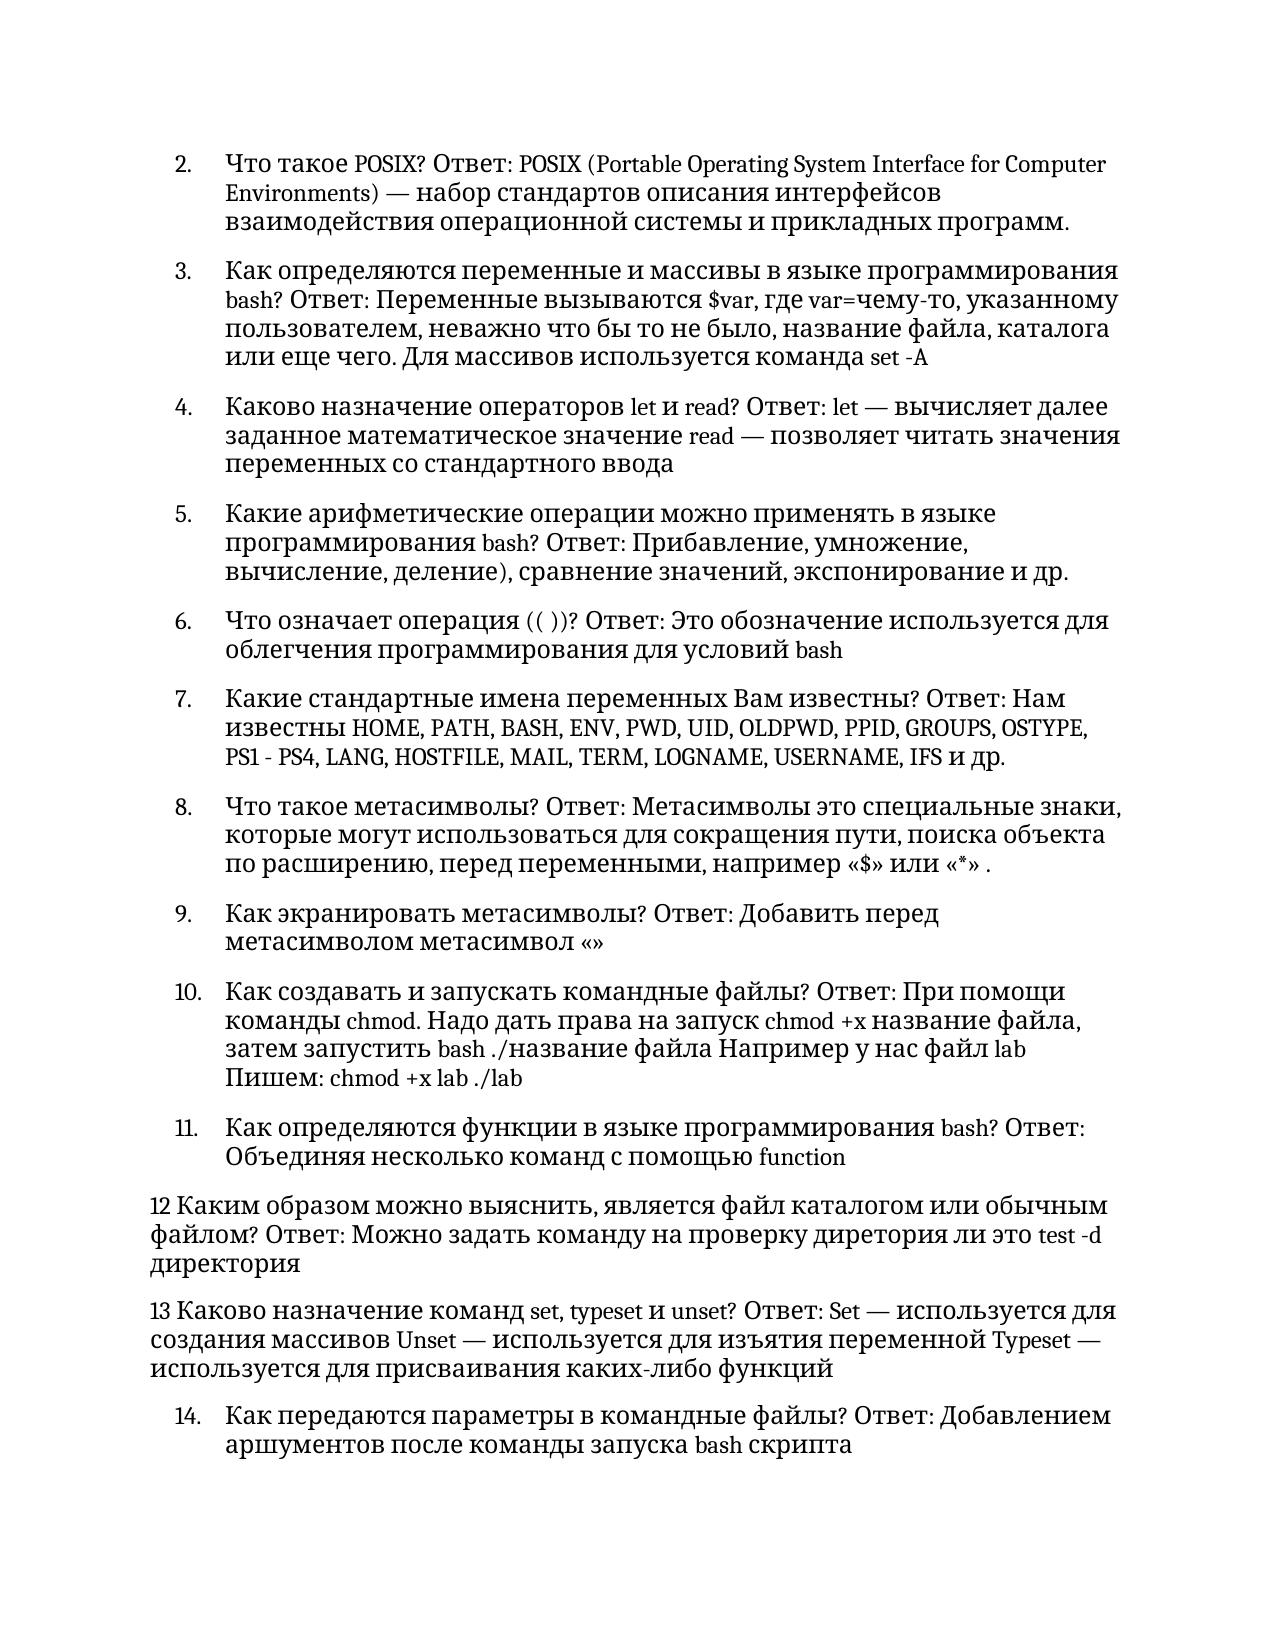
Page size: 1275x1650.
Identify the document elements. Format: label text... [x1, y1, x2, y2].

list Какие арифметические операции можно применять в языке программирования bash? Ответ: Прибавление, умножение, вычисление, деление), сравнение значений, экспонирование и др. [175, 500, 1125, 586]
list Какие стандартные имена переменных Вам известны? Ответ: Нам известны HOME, PATH, BASH, ENV, PWD, UID, OLDPWD, PPID, GROUPS, OSTYPE, PS1 - PS4, LANG, HOSTFILE, MAIL, TERM, LOGNAME, USERNAME, IFS и др. [175, 685, 1125, 772]
list Что такое метасимволы? Ответ: Метасимволы это специальные знаки, которые могут использоваться для сокращения пути, поиска объекта по расширению, перед переменными, например «$» или «*» . [175, 792, 1125, 879]
list Как определяются функции в языке программирования bash? Ответ: Объединяя несколько команд с помощью function [175, 1114, 1125, 1171]
text 12 Каким образом можно выяснить, является файл каталогом или обычным файлом? Ответ: Можно задать команду на проверку диретория ли это test -d директория [150, 1192, 1125, 1278]
list Каково назначение операторов let и read? Ответ: let — вычисляет далее заданное математическое значение read — позволяет читать значения переменных со стандартного ввода [175, 393, 1125, 479]
list Что такое POSIX? Ответ: POSIX (Portable Operating System Interface for Computer Environments) — набор стандартов описания интерфейсов взаимодействия операционной системы и прикладных программ. [175, 150, 1125, 236]
list Как передаются параметры в командные файлы? Ответ: Добавлением аршументов после команды запуска bash скрипта [175, 1402, 1125, 1459]
list Как экранировать метасимволы? Ответ: Добавить перед метасимволом метасимвол «» [175, 899, 1125, 957]
list Что означает операция (( ))? Ответ: Это обозначение используется для облегчения программирования для условий bash [175, 607, 1125, 664]
text 13 Каково назначение команд set, typeset и unset? Ответ: Set — используется для создания массивов Unset — используется для изъятия переменной Typeset — используется для присваивания каких-либо функций [150, 1297, 1125, 1383]
list Как определяются переменные и массивы в языке программирования bash? Ответ: Переменные вызываются $var, где var=чему-то, указанному пользователем, неважно что бы то не было, название файла, каталога или еще чего. Для массивов используется команда set -A [175, 257, 1125, 372]
list Как создавать и запускать командные файлы? Ответ: При помощи команды chmod. Надо дать права на запуск chmod +x название файла, затем запустить bash ./название файла Например у нас файл lab Пишем: chmod +x lab ./lab [175, 978, 1125, 1093]
